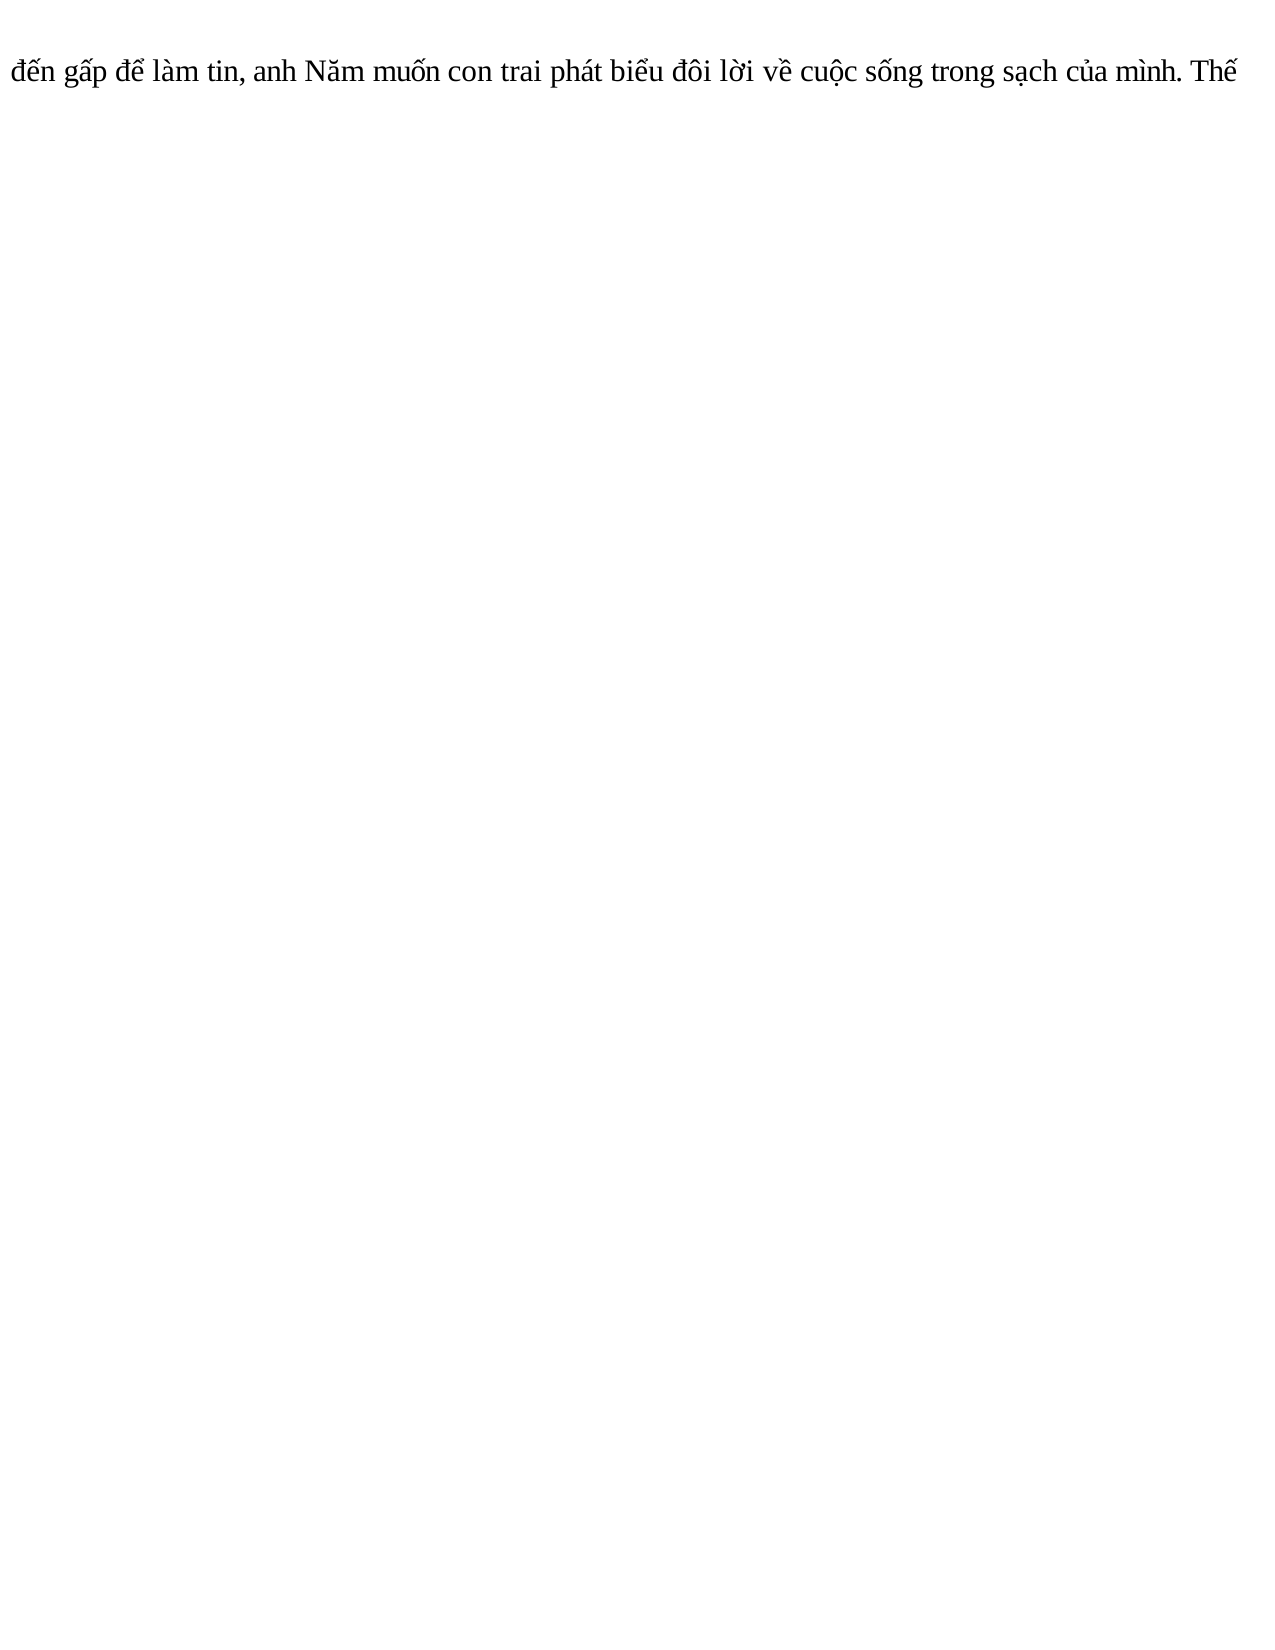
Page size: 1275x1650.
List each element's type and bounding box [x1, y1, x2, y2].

text [10, 52, 1266, 88]
